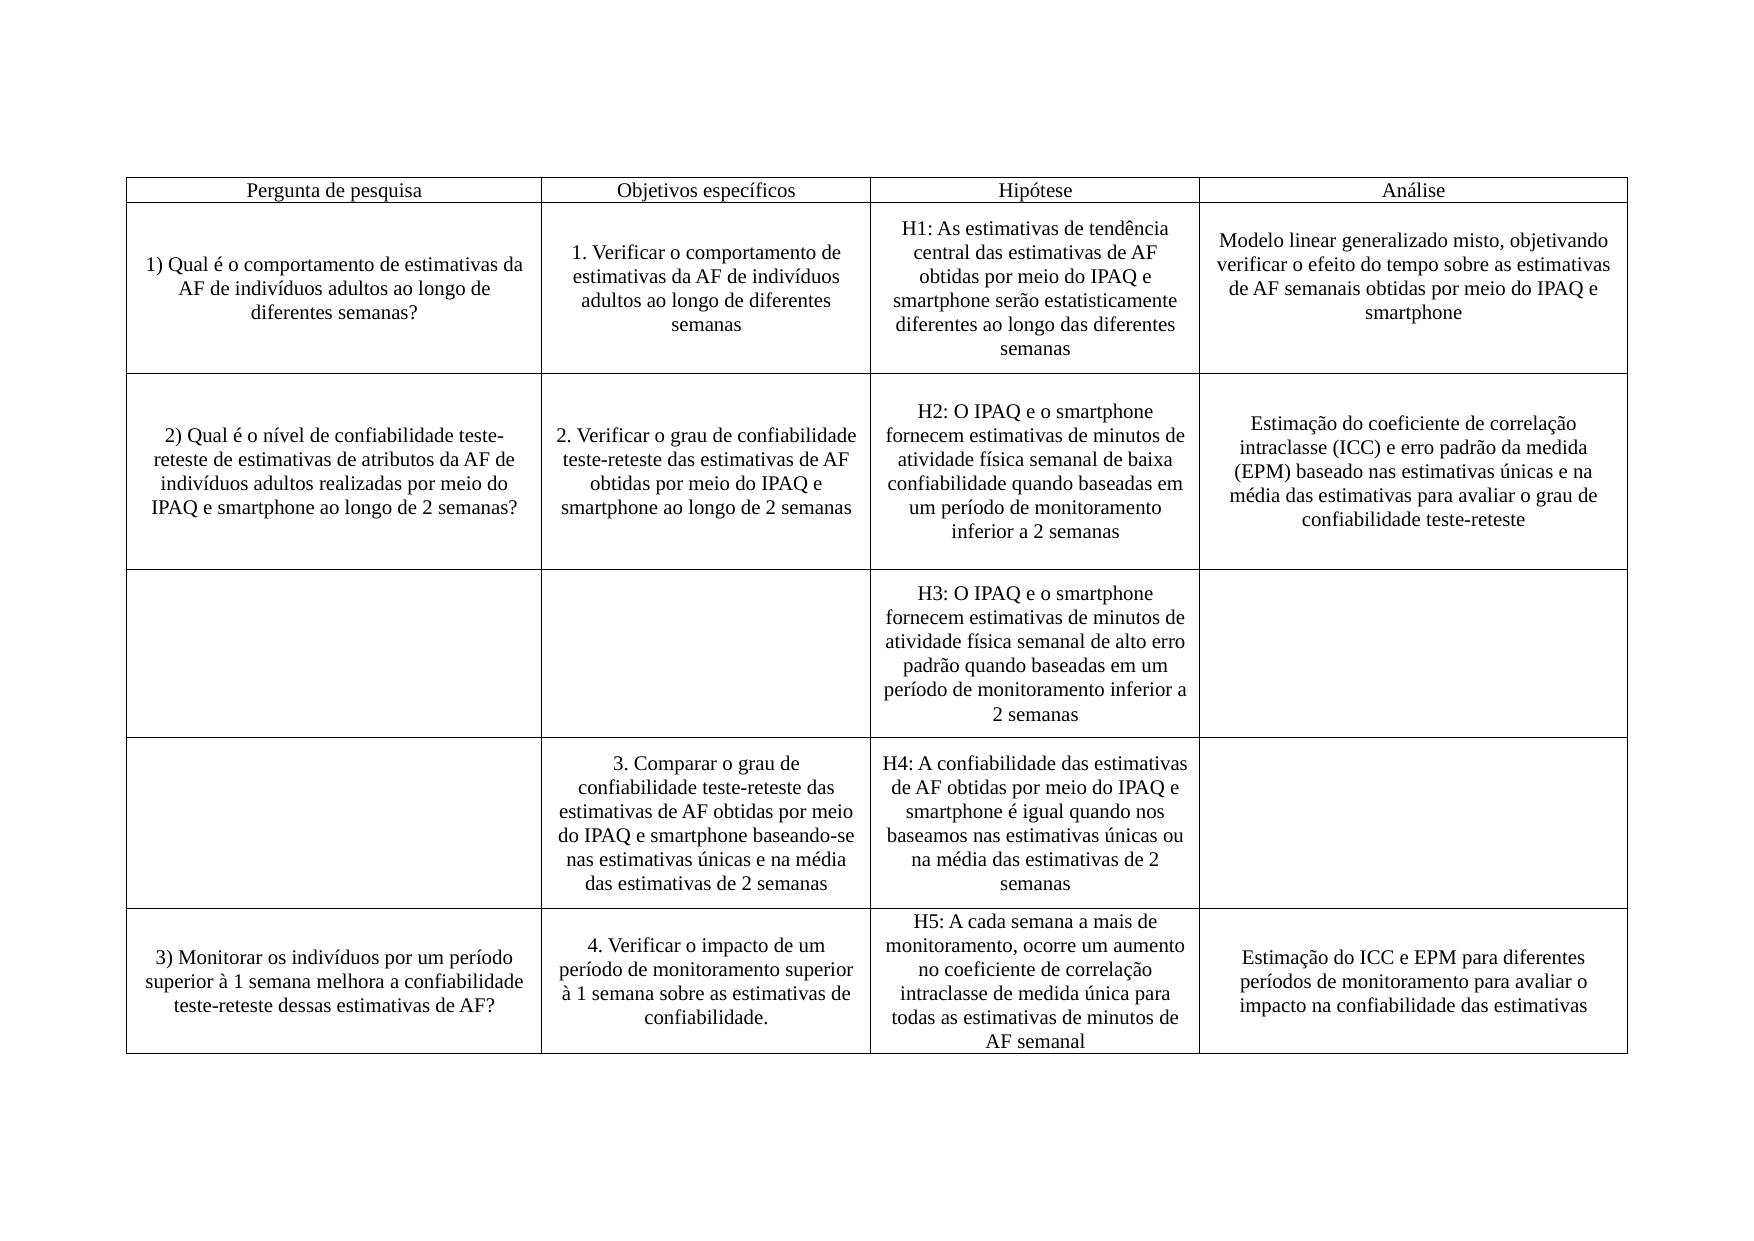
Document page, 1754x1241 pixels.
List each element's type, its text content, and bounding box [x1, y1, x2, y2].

table_header Hipótese [871, 178, 1199, 202]
table_cell Estimação do ICC e EPM para diferentes períodos de monitoramento para avaliar o impacto na confiabilidade das estimativas [1200, 909, 1627, 1053]
table_cell [1200, 738, 1627, 908]
table_cell H1: As estimativas de tendência central das estimativas de AF obtidas por meio do IPAQ e smartphone serão estatisticamente diferentes ao longo das diferentes semanas [871, 203, 1199, 373]
table_cell 1) Qual é o comportamento de estimativas da AF de indivíduos adultos ao longo de diferentes semanas? [127, 203, 541, 373]
table_cell H2: O IPAQ e o smartphone fornecem estimativas de minutos de atividade física semanal de baixa confiabilidade quando baseadas em um período de monitoramento inferior a 2 semanas [871, 374, 1199, 568]
table_cell [127, 570, 541, 737]
table_cell 2. Verificar o grau de confiabilidade teste-reteste das estimativas de AF obtidas por meio do IPAQ e smartphone ao longo de 2 semanas [542, 374, 870, 568]
table_header Análise [1200, 178, 1627, 202]
table_header Pergunta de pesquisa [127, 178, 541, 202]
table_cell H4: A confiabilidade das estimativas de AF obtidas por meio do IPAQ e smartphone é igual quando nos baseamos nas estimativas únicas ou na média das estimativas de 2 semanas [871, 738, 1199, 908]
table_cell H3: O IPAQ e o smartphone fornecem estimativas de minutos de atividade física semanal de alto erro padrão quando baseadas em um período de monitoramento inferior a 2 semanas [871, 570, 1199, 737]
table_cell Estimação do coeficiente de correlação intraclasse (ICC) e erro padrão da medida (EPM) baseado nas estimativas únicas e na média das estimativas para avaliar o grau de confiabilidade teste-reteste [1200, 374, 1627, 568]
table_cell 1. Verificar o comportamento de estimativas da AF de indivíduos adultos ao longo de diferentes semanas [542, 203, 870, 373]
table_cell 3. Comparar o grau de confiabilidade teste-reteste das estimativas de AF obtidas por meio do IPAQ e smartphone baseando-se nas estimativas únicas e na média das estimativas de 2 semanas [542, 738, 870, 908]
table_cell 4. Verificar o impacto de um período de monitoramento superior à 1 semana sobre as estimativas de confiabilidade. [542, 909, 870, 1053]
table_cell 3) Monitorar os indivíduos por um período superior à 1 semana melhora a confiabilidade teste-reteste dessas estimativas de AF? [127, 909, 541, 1053]
table_cell H5: A cada semana a mais de monitoramento, ocorre um aumento no coeficiente de correlação intraclasse de medida única para todas as estimativas de minutos de AF semanal [871, 909, 1199, 1053]
table_cell [1200, 570, 1627, 737]
table_cell 2) Qual é o nível de confiabilidade teste-reteste de estimativas de atributos da AF de indivíduos adultos realizadas por meio do IPAQ e smartphone ao longo de 2 semanas? [127, 374, 541, 568]
table_cell Modelo linear generalizado misto, objetivando verificar o efeito do tempo sobre as estimativas de AF semanais obtidas por meio do IPAQ e smartphone [1200, 203, 1627, 373]
table_header Objetivos específicos [542, 178, 870, 202]
table_cell [127, 738, 541, 908]
table_cell [542, 570, 870, 737]
